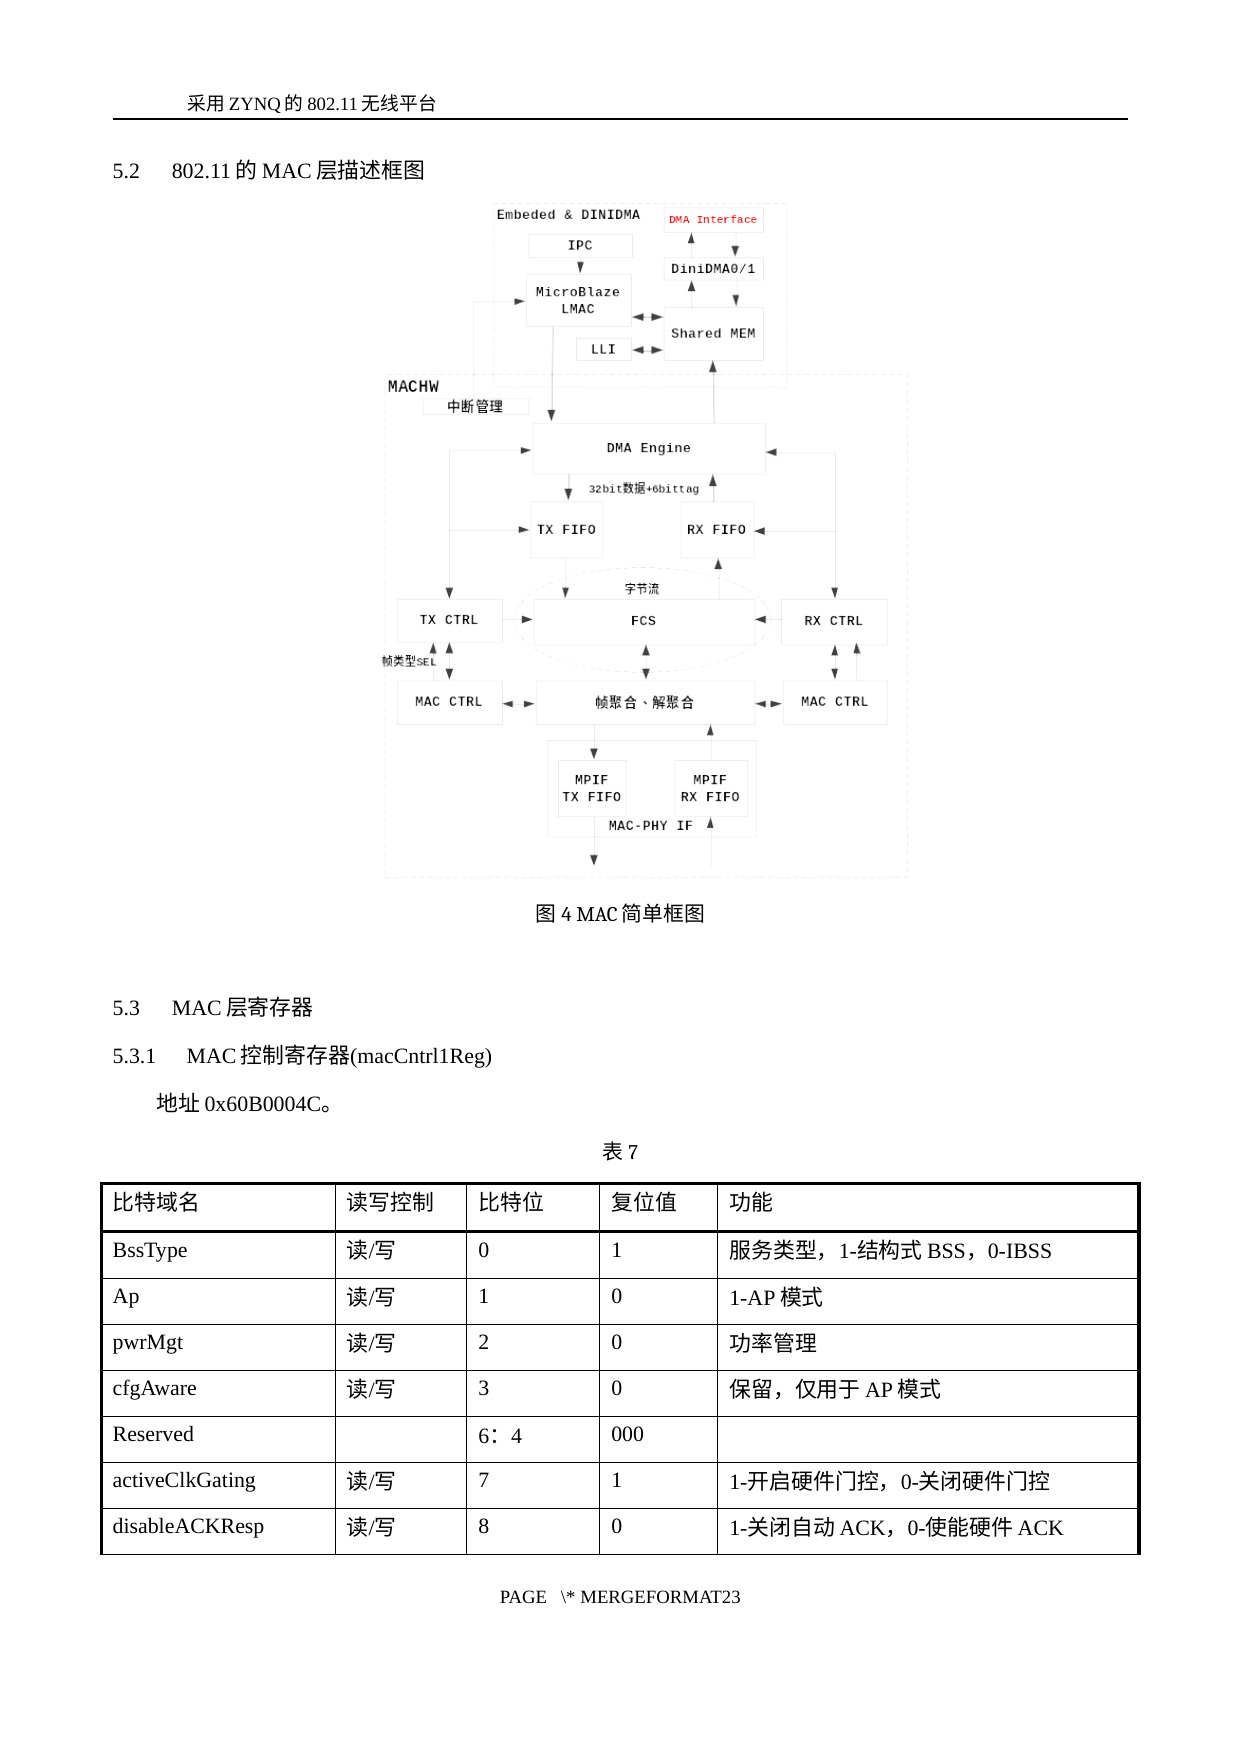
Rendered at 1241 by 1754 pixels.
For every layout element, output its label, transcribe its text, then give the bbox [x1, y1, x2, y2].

table_cell BssType [103, 1233, 335, 1278]
table_cell 读/写 [336, 1233, 466, 1278]
table_header 复位值 [600, 1185, 717, 1230]
table_cell [718, 1417, 1137, 1462]
table_cell disableACKResp [103, 1509, 335, 1554]
table_header 比特域名 [103, 1185, 335, 1230]
text 地址0x60B0004C。 [112, 1086, 1128, 1118]
table_cell pwrMgt [103, 1325, 335, 1370]
table_cell 读/写 [336, 1279, 466, 1324]
table_cell Reserved [103, 1417, 335, 1462]
table_header 读写控制 [336, 1185, 466, 1230]
table_cell 1 [467, 1279, 599, 1324]
table_cell 读/写 [336, 1463, 466, 1508]
table_cell 读/写 [336, 1371, 466, 1416]
subtitle MAC层寄存器 [112, 989, 1128, 1022]
table_cell 1-AP模式 [718, 1279, 1137, 1324]
table_cell 2 [467, 1325, 599, 1370]
table_cell Ap [103, 1279, 335, 1324]
table_cell cfgAware [103, 1371, 335, 1416]
table_cell 1-关闭自动ACK，0-使能硬件ACK [718, 1509, 1137, 1554]
table_cell 0 [600, 1325, 717, 1370]
table_cell [336, 1417, 466, 1462]
table_cell 1 [600, 1233, 717, 1278]
table_cell 1 [600, 1463, 717, 1508]
table_cell 7 [467, 1463, 599, 1508]
table_cell 3 [467, 1371, 599, 1416]
table_cell 1-开启硬件门控，0-关闭硬件门控 [718, 1463, 1137, 1508]
table_header 比特位 [467, 1185, 599, 1230]
table_cell 读/写 [336, 1509, 466, 1554]
table_cell 6：4 [467, 1417, 599, 1462]
table_cell activeClkGating [103, 1463, 335, 1508]
table_cell 服务类型，1-结构式BSS，0-IBSS [718, 1233, 1137, 1278]
table_cell 读/写 [336, 1325, 466, 1370]
table_cell 0 [600, 1371, 717, 1416]
table_cell 0 [600, 1279, 717, 1324]
table_cell 0 [467, 1233, 599, 1278]
text 图 4 MAC简单框图 [112, 896, 1128, 929]
text 表 7 [112, 1134, 1128, 1167]
table_cell 保留，仅用于AP模式 [718, 1371, 1137, 1416]
table_cell 0 [600, 1509, 717, 1554]
table_cell 功率管理 [718, 1325, 1137, 1370]
subtitle MAC控制寄存器(macCntrl1Reg) [112, 1037, 1128, 1070]
subtitle 802.11的MAC层描述框图 [112, 153, 1128, 186]
table_header 功能 [718, 1185, 1137, 1230]
table_cell 8 [467, 1509, 599, 1554]
table_cell 000 [600, 1417, 717, 1462]
